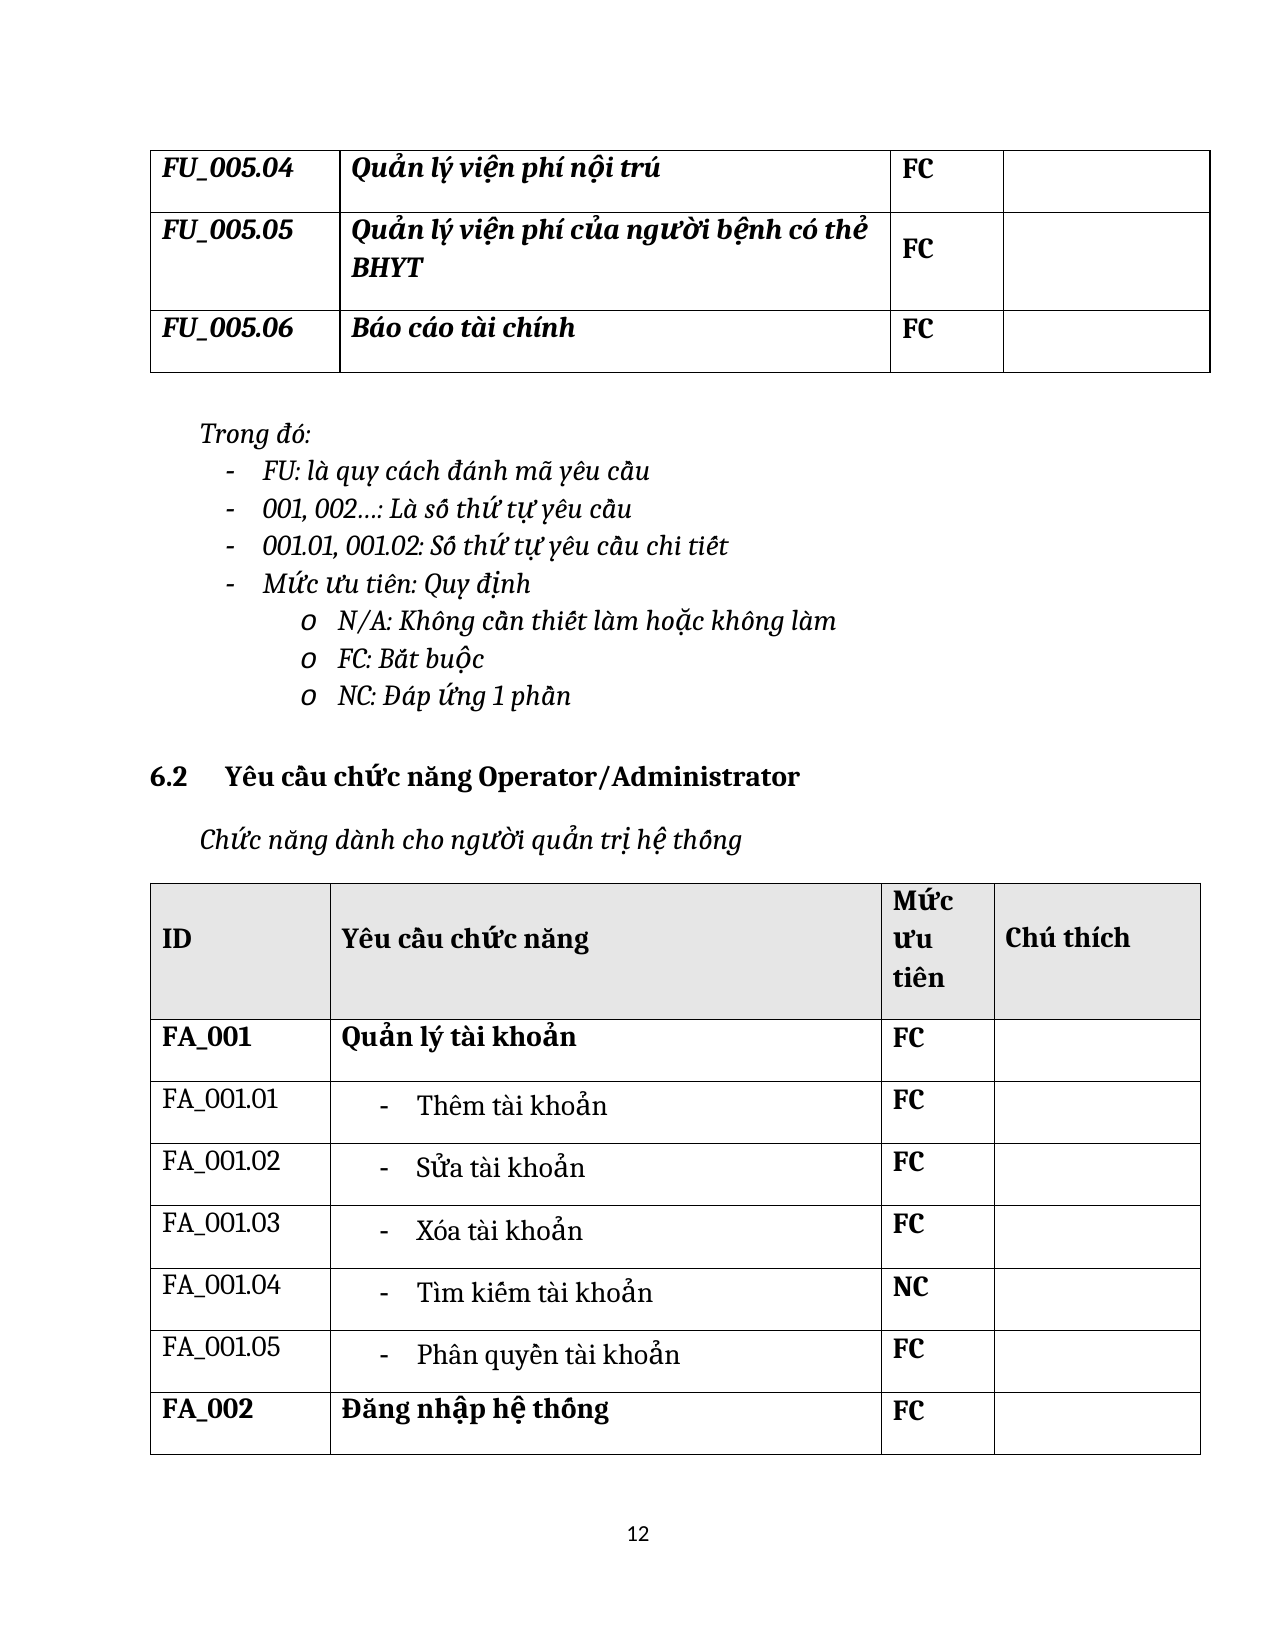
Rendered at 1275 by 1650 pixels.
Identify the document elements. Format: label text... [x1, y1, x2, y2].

table_header Mức ưu tiên [882, 884, 994, 1019]
text Trong đó: [200, 423, 1125, 448]
table_cell FC [891, 213, 1003, 310]
table_cell [995, 1393, 1200, 1454]
table_cell FC [882, 1331, 994, 1392]
table_cell FC [891, 151, 1003, 212]
table_cell FC [882, 1082, 994, 1143]
subtitle Yêu cầu chức năng Operator/Administrator [150, 761, 1125, 794]
table_cell [1004, 213, 1209, 310]
table_cell FC [891, 311, 1003, 372]
table_cell FA_002 [151, 1393, 330, 1454]
list 001.01, 001.02: Số thứ tự yêu cầu chi tiết [225, 536, 1125, 561]
table_header Yêu cầu chức năng [331, 884, 881, 1019]
table_cell Phân quyền tài khoản [331, 1331, 881, 1392]
table_cell [995, 1269, 1200, 1329]
table_cell [995, 1331, 1200, 1392]
table_cell Quản lý viện phí nội trú [341, 151, 890, 212]
table_cell FU_005.05 [151, 213, 339, 310]
table_cell Tìm kiếm tài khoản [331, 1269, 881, 1329]
table_cell [995, 1020, 1200, 1081]
table_header ID [151, 884, 330, 1019]
table_header Chú thích [995, 884, 1200, 1019]
table_cell [995, 1082, 1200, 1143]
list Mức ưu tiên: Quy định [225, 573, 1125, 598]
table_cell Đăng nhập hệ thống [331, 1393, 881, 1454]
table_cell [1004, 311, 1209, 372]
table_cell FC [882, 1020, 994, 1081]
table_cell FU_005.06 [151, 311, 339, 372]
table_cell [1004, 151, 1209, 212]
list N/A: Không cần thiết làm hoặc không làm [300, 611, 1125, 636]
table_cell FC [882, 1393, 994, 1454]
table_cell FU_005.04 [151, 151, 339, 212]
table_cell FA_001.02 [151, 1144, 330, 1205]
table_cell FC [882, 1206, 994, 1267]
table_cell Quản lý tài khoản [331, 1020, 881, 1081]
table_cell FA_001.04 [151, 1269, 330, 1329]
table_cell FA_001 [151, 1020, 330, 1081]
table_cell FA_001.03 [151, 1206, 330, 1267]
table_cell [995, 1144, 1200, 1205]
table_cell Sửa tài khoản [331, 1144, 881, 1205]
table_cell NC [882, 1269, 994, 1329]
table_cell Quản lý viện phí của người bệnh có thẻ BHYT [341, 213, 890, 310]
table_cell FC [882, 1144, 994, 1205]
text Chức năng dành cho người quản trị hệ thống [200, 823, 1125, 857]
table_cell FA_001.01 [151, 1082, 330, 1143]
table_cell [995, 1206, 1200, 1267]
table_cell FA_001.05 [151, 1331, 330, 1392]
list FU: là quy cách đánh mã yêu cầu [225, 461, 1125, 486]
list 001, 002…: Là số thứ tự yêu cầu [225, 498, 1125, 523]
list FC: Bắt buộc [300, 648, 1125, 673]
table_cell Báo cáo tài chính [341, 311, 890, 372]
list NC: Đáp ứng 1 phần [300, 686, 1125, 711]
table_cell Xóa tài khoản [331, 1206, 881, 1267]
table_cell Thêm tài khoản [331, 1082, 881, 1143]
